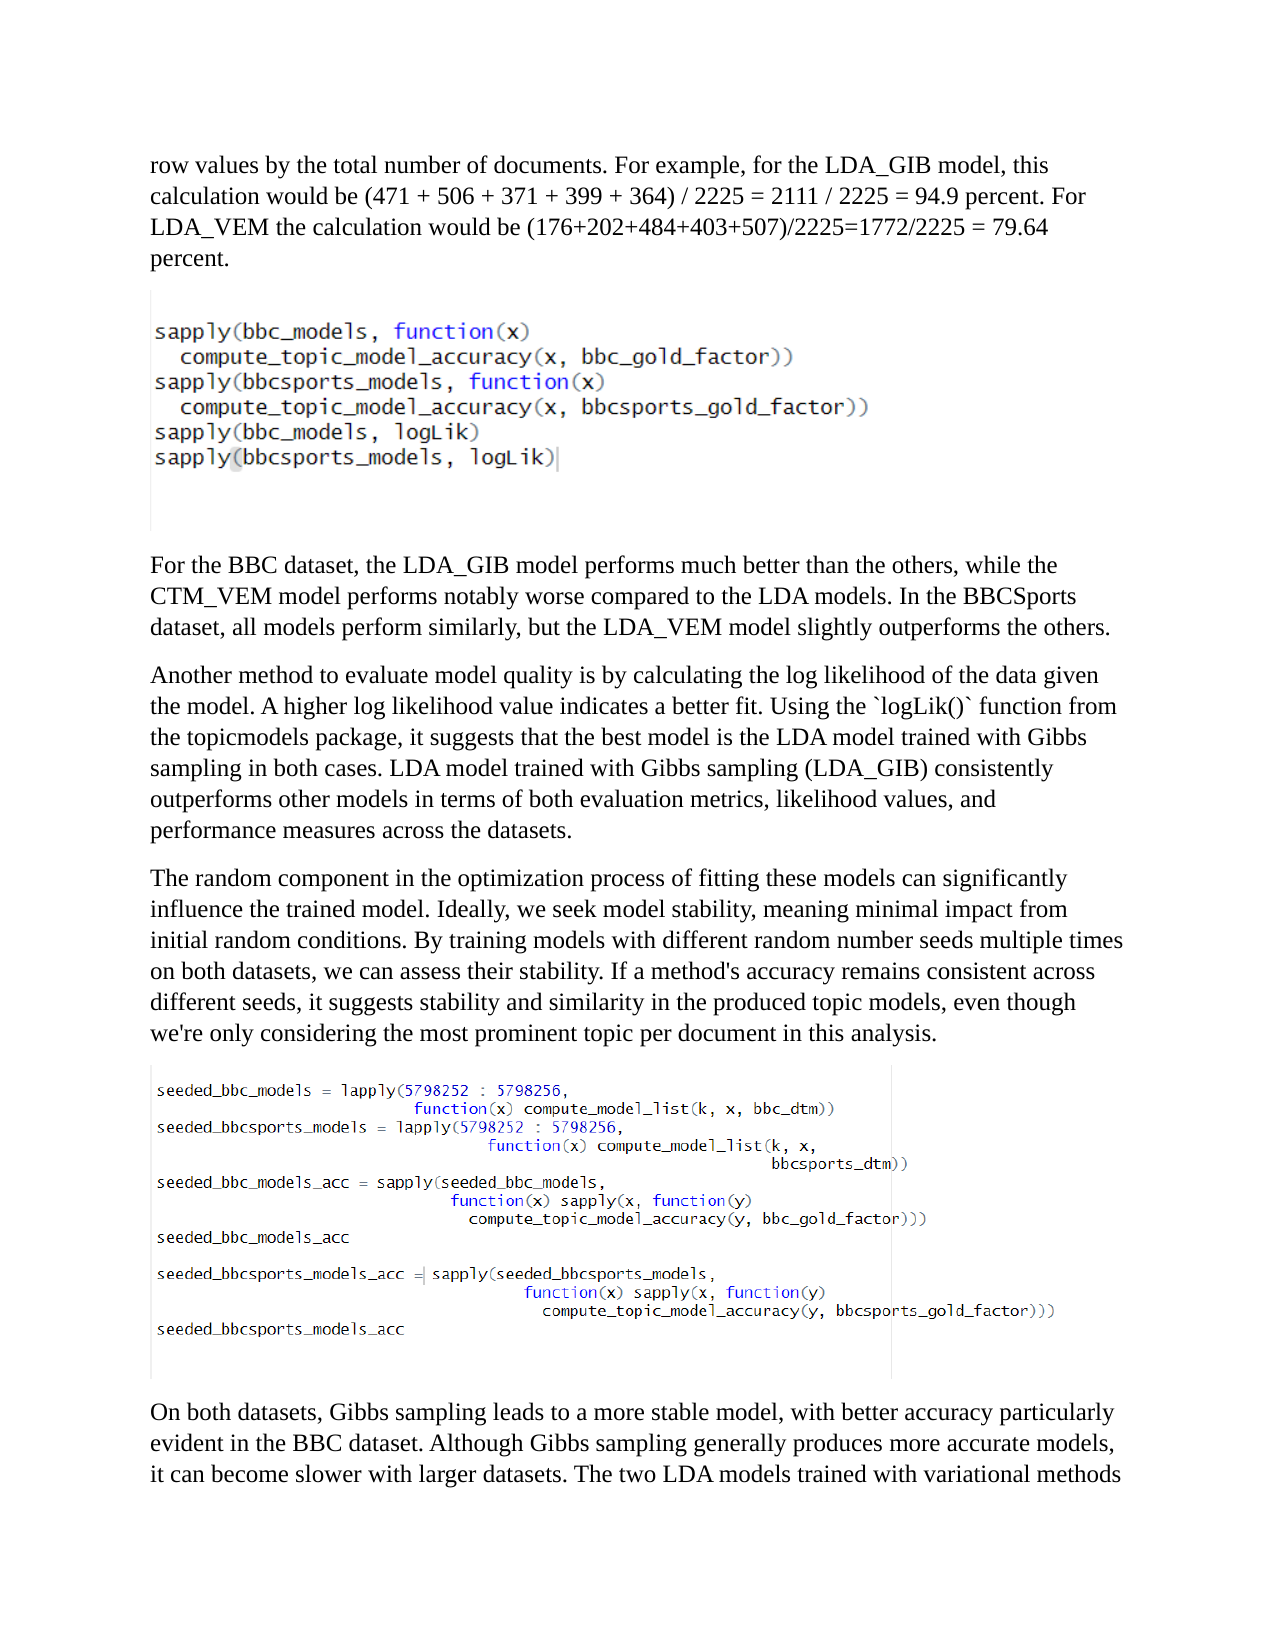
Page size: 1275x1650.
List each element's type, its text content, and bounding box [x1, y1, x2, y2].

picture [150, 1065, 1096, 1379]
picture [150, 290, 934, 531]
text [150, 150, 1125, 272]
text The random component in the optimization process of fitting these models can significantly influence the trained model. Ideally, we seek model stability, meaning minimal impact from initial random conditions. By training models with different random number seeds multiple times on both datasets, we can assess their stability. If a method's accuracy remains consistent across different seeds, it suggests stability and similarity in the produced topic models, even though we're only considering the most prominent topic per document in this analysis. [150, 863, 1125, 1047]
text Another method to evaluate model quality is by calculating the log likelihood of the data given the model. A higher log likelihood value indicates a better fit. Using the `logLik()` function from the topicmodels package, it suggests that the best model is the LDA model trained with Gibbs sampling in both cases. LDA model trained with Gibbs sampling (LDA_GIB) consistently outperforms other models in terms of both evaluation metrics, likelihood values, and performance measures across the datasets. [150, 660, 1125, 844]
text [150, 1397, 1125, 1488]
text For the BBC dataset, the LDA_GIB model performs much better than the others, while the CTM_VEM model performs notably worse compared to the LDA models. In the BBCSports dataset, all models perform similarly, but the LDA_VEM model slightly outperforms the others. [150, 550, 1125, 641]
